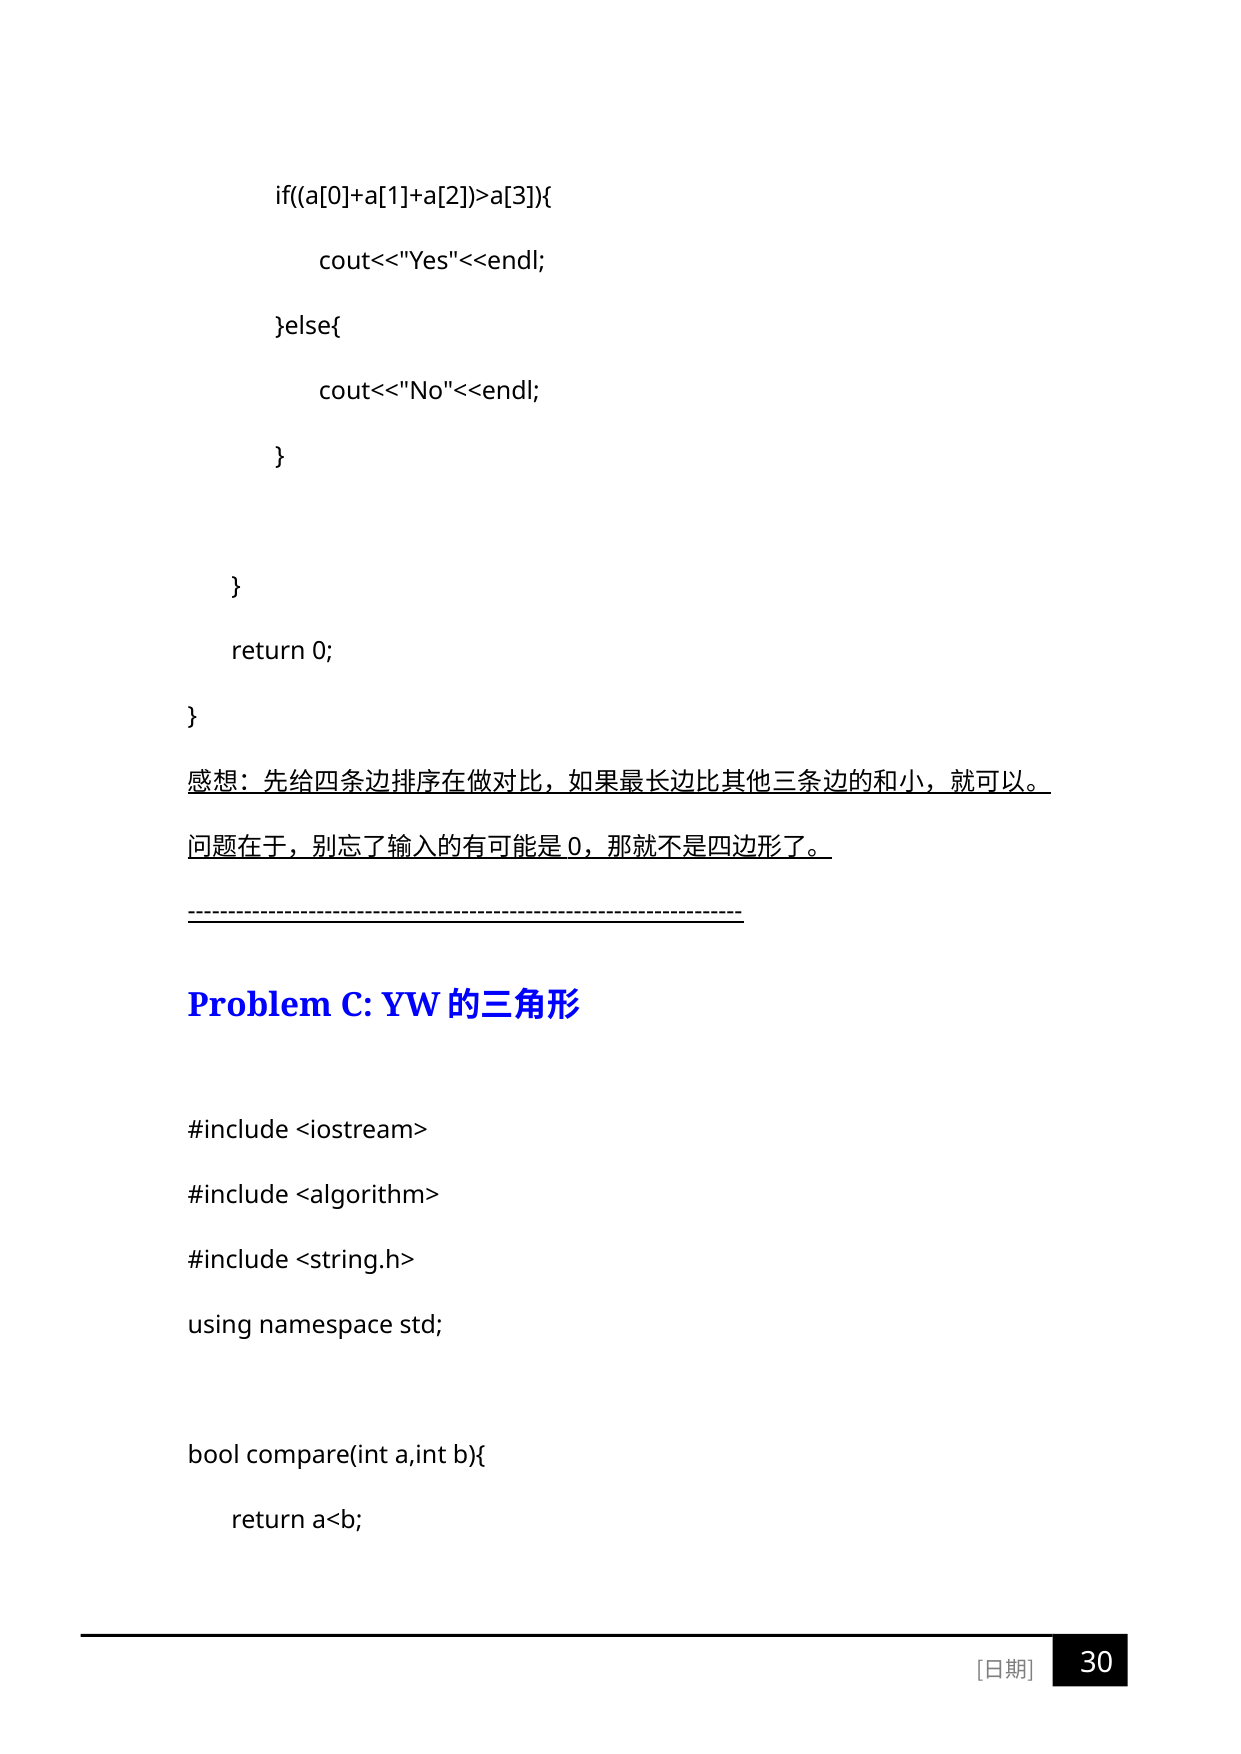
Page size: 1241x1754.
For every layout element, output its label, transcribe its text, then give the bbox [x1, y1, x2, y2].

text #include <string.h> [187, 1226, 1053, 1291]
text bool compare(int a,int b){ [187, 1421, 1053, 1486]
text if((a[0]+a[1]+a[2])>a[3]){ [187, 162, 1053, 227]
text } [187, 682, 1053, 747]
text } [187, 422, 1053, 487]
text 感想：先给四条边排序在做对比，如果最长边比其他三条边的和小，就可以。问题在于，别忘了输入的有可能是0，那就不是四边形了。 [187, 747, 1053, 877]
text cout<<"No"<<endl; [187, 357, 1053, 422]
text cout<<"Yes"<<endl; [187, 227, 1053, 292]
subtitle Problem C: YW的三角形 [187, 969, 1053, 1034]
text #include <algorithm> [187, 1161, 1053, 1226]
text --------------------------------------------------------------------- [187, 877, 1053, 942]
text #include <iostream> [187, 1096, 1053, 1161]
text return a<b; [187, 1486, 1053, 1551]
text return 0; [187, 617, 1053, 682]
text }else{ [187, 292, 1053, 357]
text } [187, 552, 1053, 617]
text using namespace std; [187, 1291, 1053, 1356]
